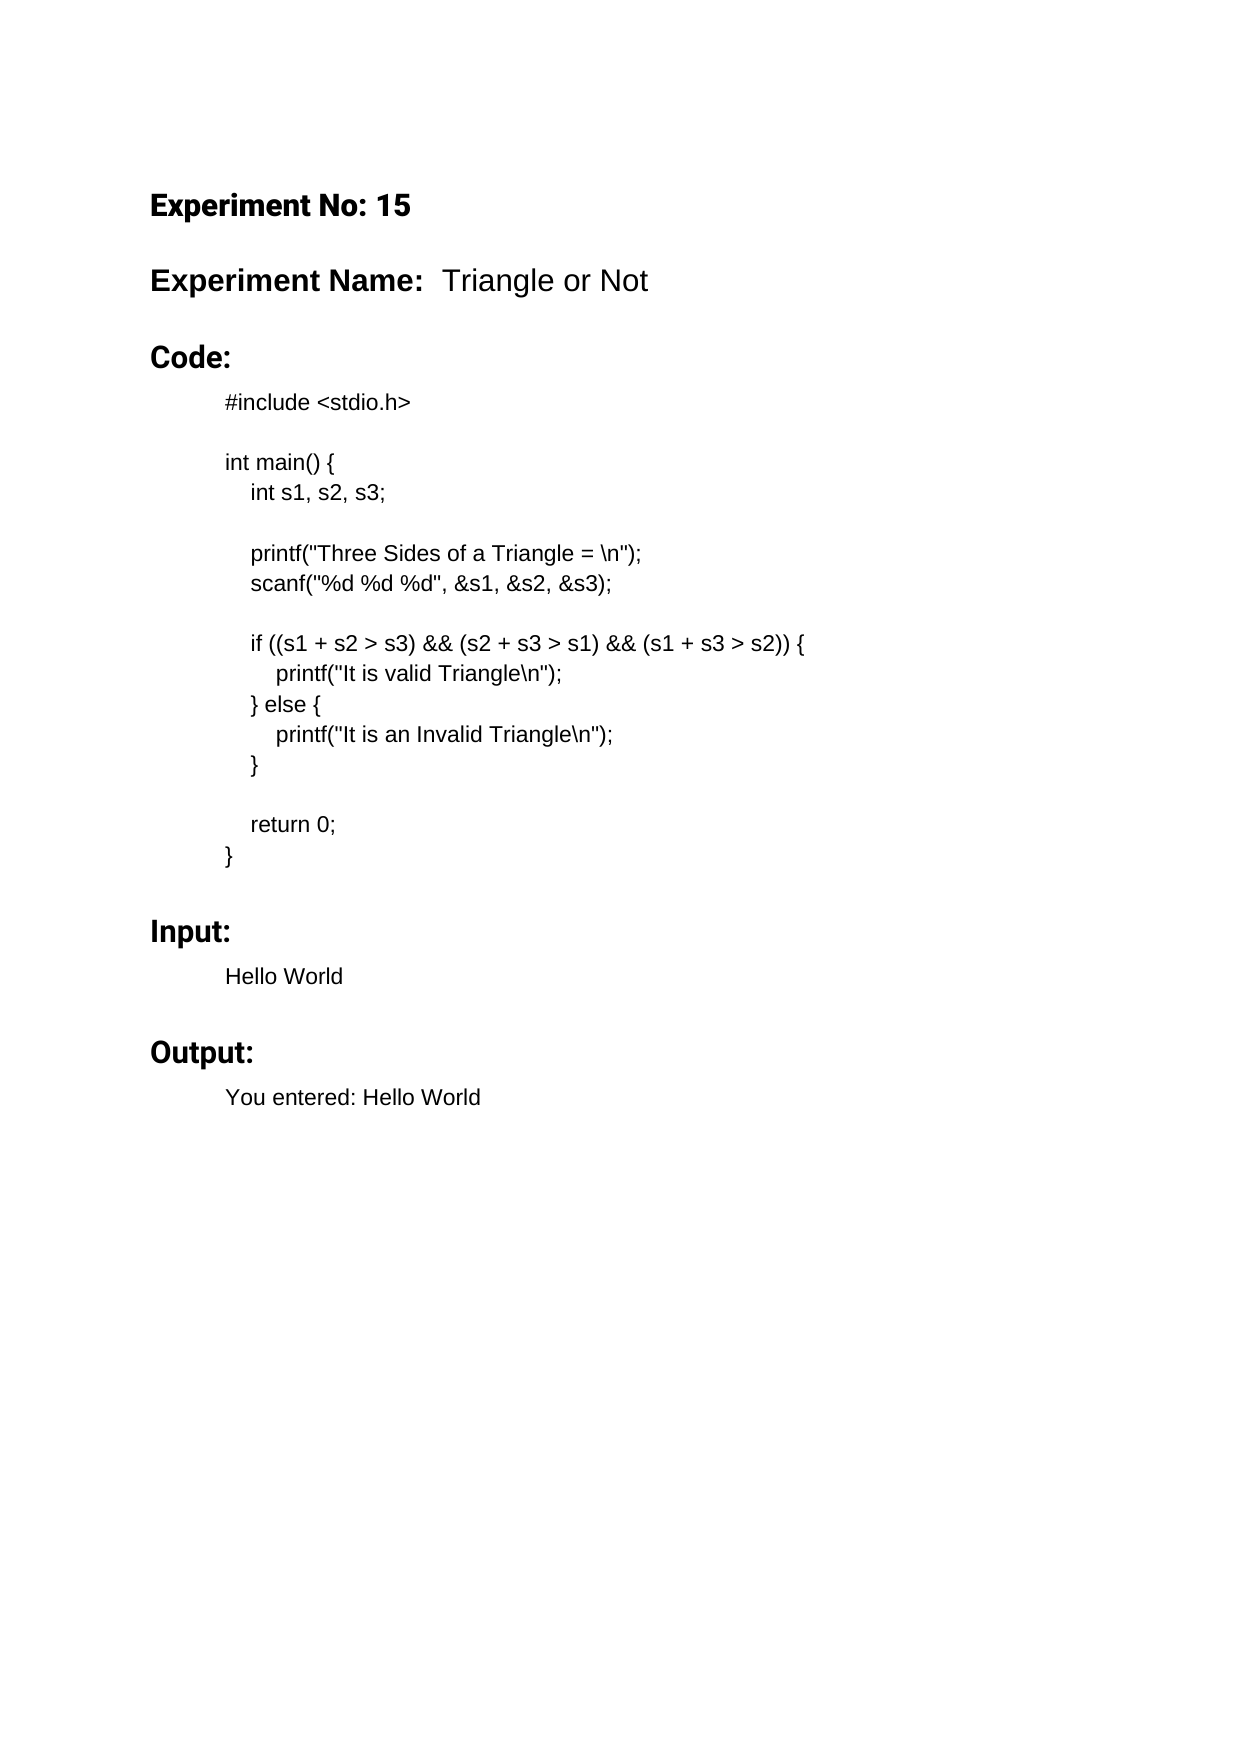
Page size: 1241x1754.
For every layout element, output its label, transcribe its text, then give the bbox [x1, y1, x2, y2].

text printf("It is an Invalid Triangle\n"); [225, 721, 1090, 747]
text #include <stdio.h> [225, 388, 1090, 415]
text } else { [225, 691, 1090, 717]
subtitle Code: [150, 339, 1090, 376]
text return 0; [225, 811, 1090, 838]
subtitle Output: [150, 1034, 1090, 1071]
text printf("Three Sides of a Triangle = \n"); [225, 539, 1090, 566]
subtitle Experiment No: 15 [150, 187, 1090, 224]
text You entered: Hello World [225, 1084, 1090, 1110]
subtitle Input: [150, 913, 1090, 950]
text scanf("%d %d %d", &s1, &s2, &s3); [225, 570, 1090, 596]
text } [225, 751, 1090, 777]
text Hello World [225, 963, 1090, 989]
text } [225, 842, 1090, 868]
text printf("It is valid Triangle\n"); [225, 660, 1090, 687]
text int main() { [225, 449, 1090, 475]
subtitle Experiment Name: Triangle or Not [150, 262, 1090, 298]
text int s1, s2, s3; [225, 479, 1090, 505]
text if ((s1 + s2 > s3) && (s2 + s3 > s1) && (s1 + s3 > s2)) { [225, 630, 1090, 656]
